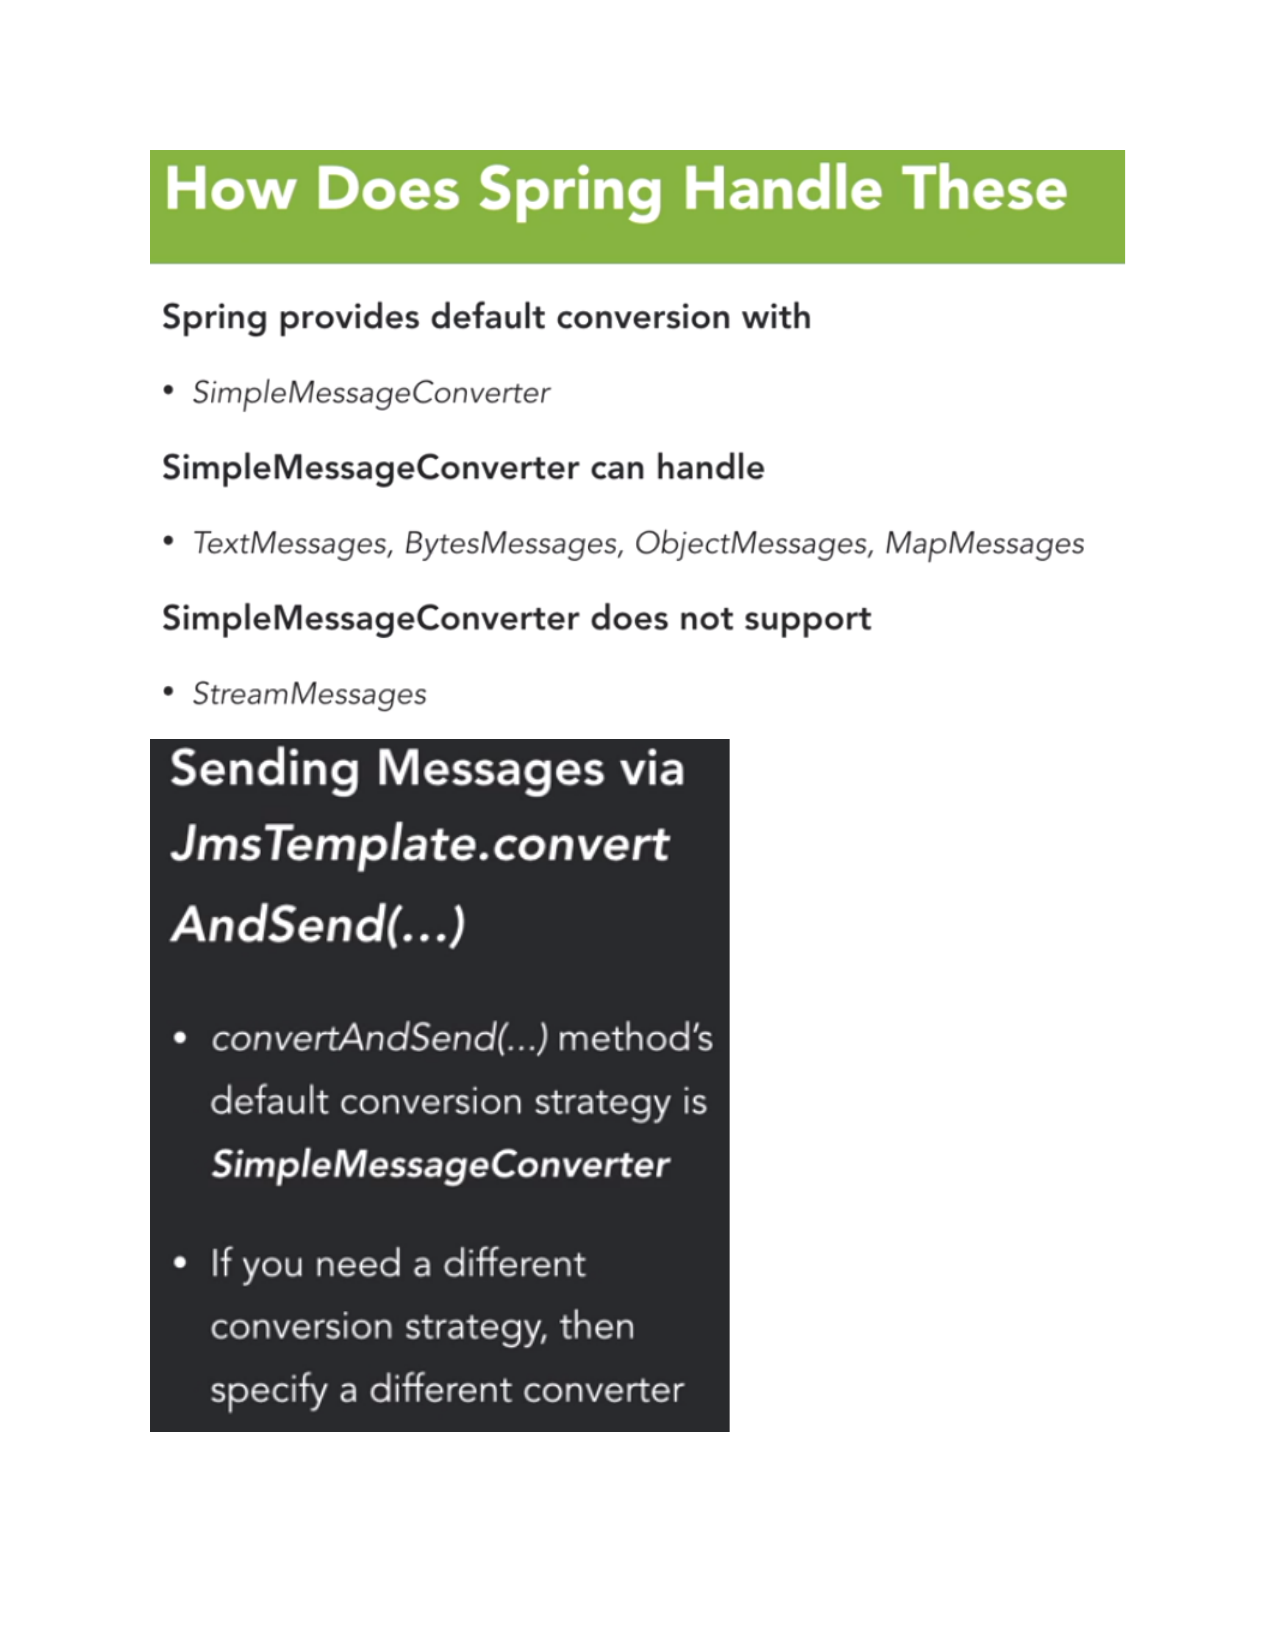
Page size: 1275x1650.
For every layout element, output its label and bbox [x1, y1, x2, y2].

picture [150, 150, 1125, 721]
picture [150, 739, 730, 1432]
